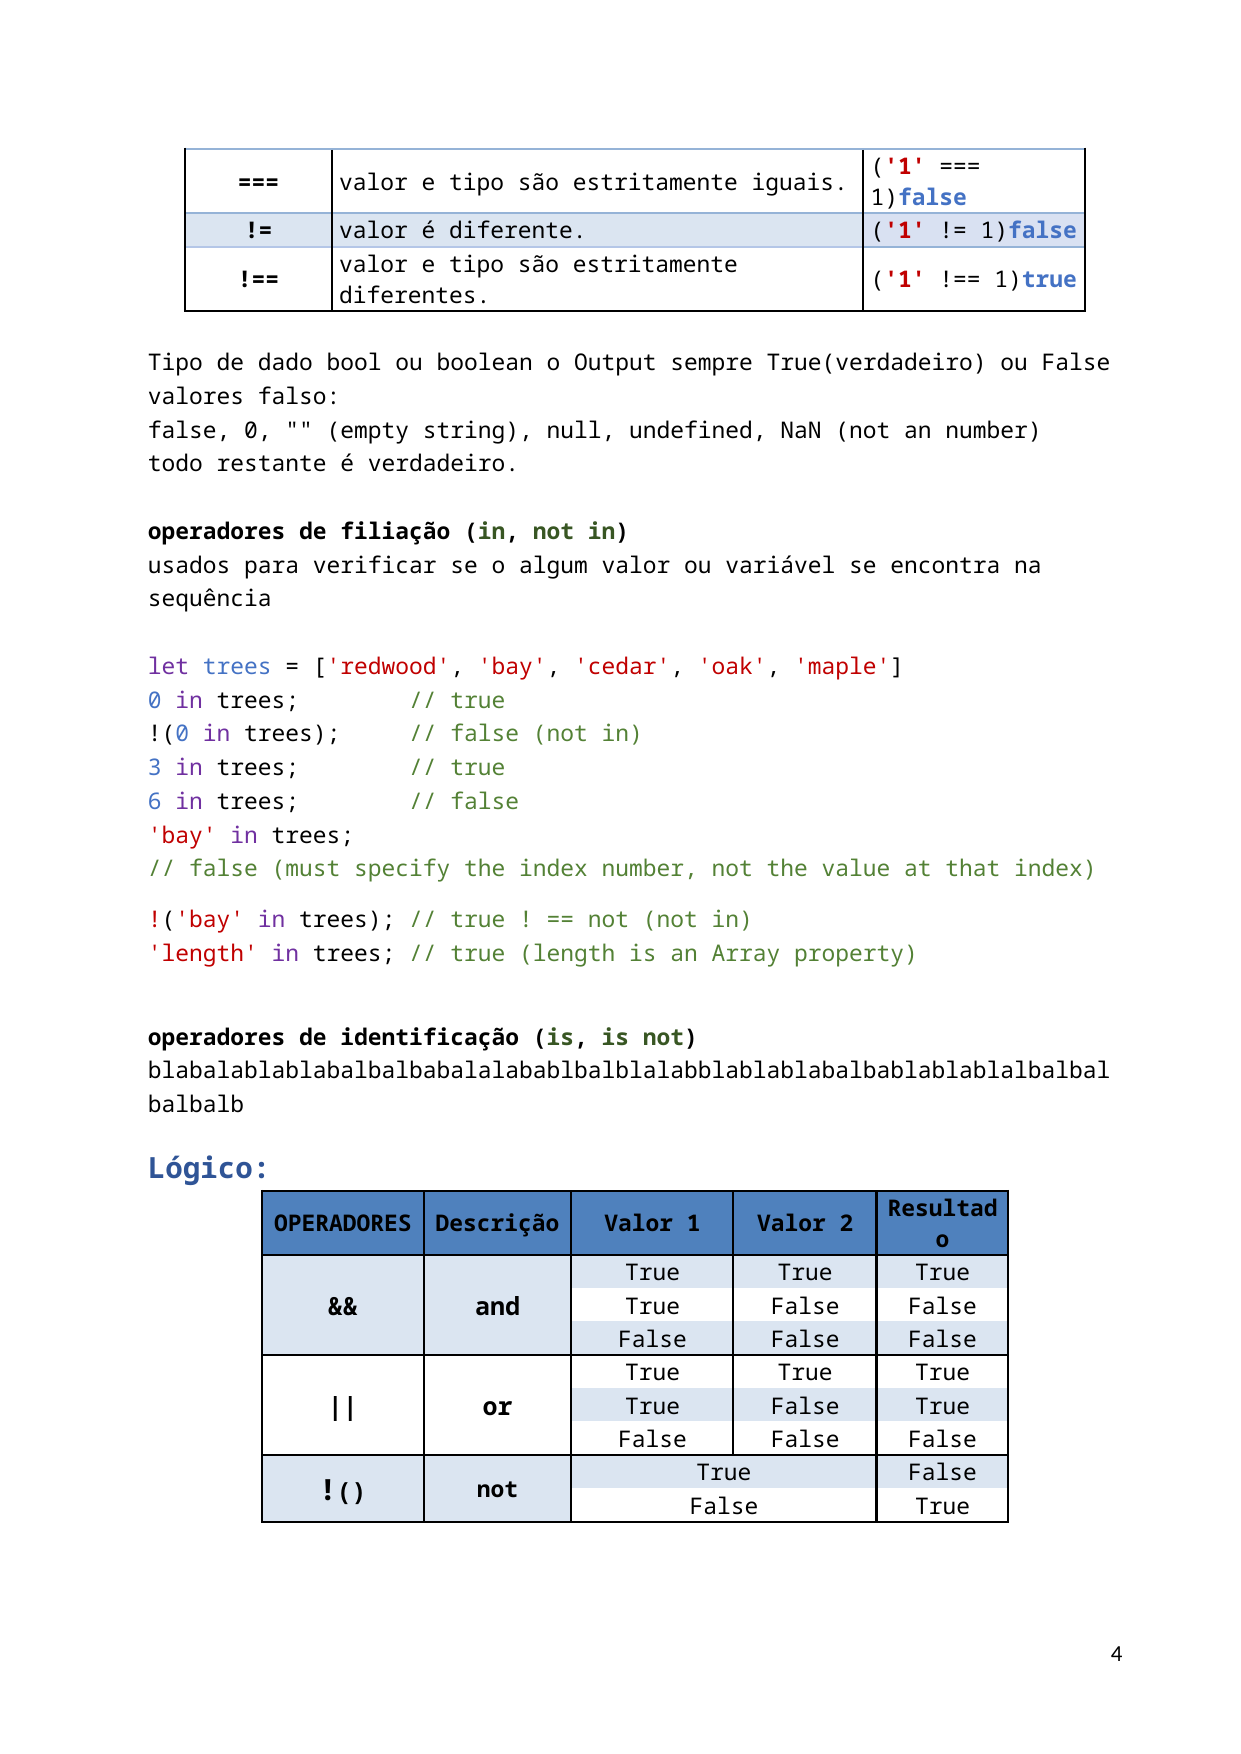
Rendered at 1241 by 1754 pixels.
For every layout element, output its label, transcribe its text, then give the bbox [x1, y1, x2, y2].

table_cell != [186, 214, 331, 246]
table_cell !() [263, 1456, 423, 1521]
table_cell || [263, 1356, 423, 1454]
table_cell valor e tipo são estritamente diferentes. [333, 248, 862, 310]
table_cell ('1' != 1)false [864, 214, 1084, 246]
table_cell True [878, 1488, 1007, 1521]
table_cell True [878, 1256, 1007, 1288]
subtitle Lógico: [148, 1147, 1122, 1187]
table_cell True [572, 1456, 875, 1488]
table_cell False [572, 1321, 732, 1354]
table_cell True [572, 1288, 732, 1321]
table_header OPERADORES [263, 1192, 423, 1254]
table_cell not [425, 1456, 570, 1521]
table_cell ('1' === 1)false [864, 150, 1084, 212]
table_cell True [878, 1388, 1007, 1421]
table_header Valor 2 [734, 1192, 875, 1254]
table_cell False [878, 1321, 1007, 1354]
table_header Valor 1 [572, 1192, 732, 1254]
table_header Resultado [878, 1192, 1007, 1254]
table_cell False [878, 1421, 1007, 1454]
table_cell False [734, 1321, 875, 1354]
table_cell False [734, 1421, 875, 1454]
table_cell && [263, 1256, 423, 1354]
table_cell False [878, 1288, 1007, 1321]
text !('bay' in trees); // true ! == not (not in) 'length' in trees; // true (length is an Array property) [148, 903, 1122, 968]
table_cell !== [186, 248, 331, 310]
table_cell False [572, 1421, 732, 1454]
table_cell False [734, 1388, 875, 1421]
table_cell or [425, 1356, 570, 1454]
table_cell True [878, 1356, 1007, 1388]
text operadores de identificação (is, is not) blabalablablabalbalbabalalabablbalblalabblablablabalbablablablalbalbalbalbalb [148, 987, 1122, 1119]
table_cell === [186, 150, 331, 212]
table_cell False [734, 1288, 875, 1321]
table_cell valor e tipo são estritamente iguais. [333, 150, 862, 212]
table_cell False [572, 1488, 875, 1521]
table_cell True [572, 1356, 732, 1388]
table_cell True [734, 1356, 875, 1388]
table_cell False [878, 1456, 1007, 1488]
table_header Descrição [425, 1192, 570, 1254]
table_cell True [572, 1388, 732, 1421]
table_cell True [734, 1256, 875, 1288]
table_cell and [425, 1256, 570, 1354]
table_cell True [572, 1256, 732, 1288]
table_cell ('1' !== 1)true [864, 248, 1084, 310]
table_cell valor é diferente. [333, 214, 862, 246]
